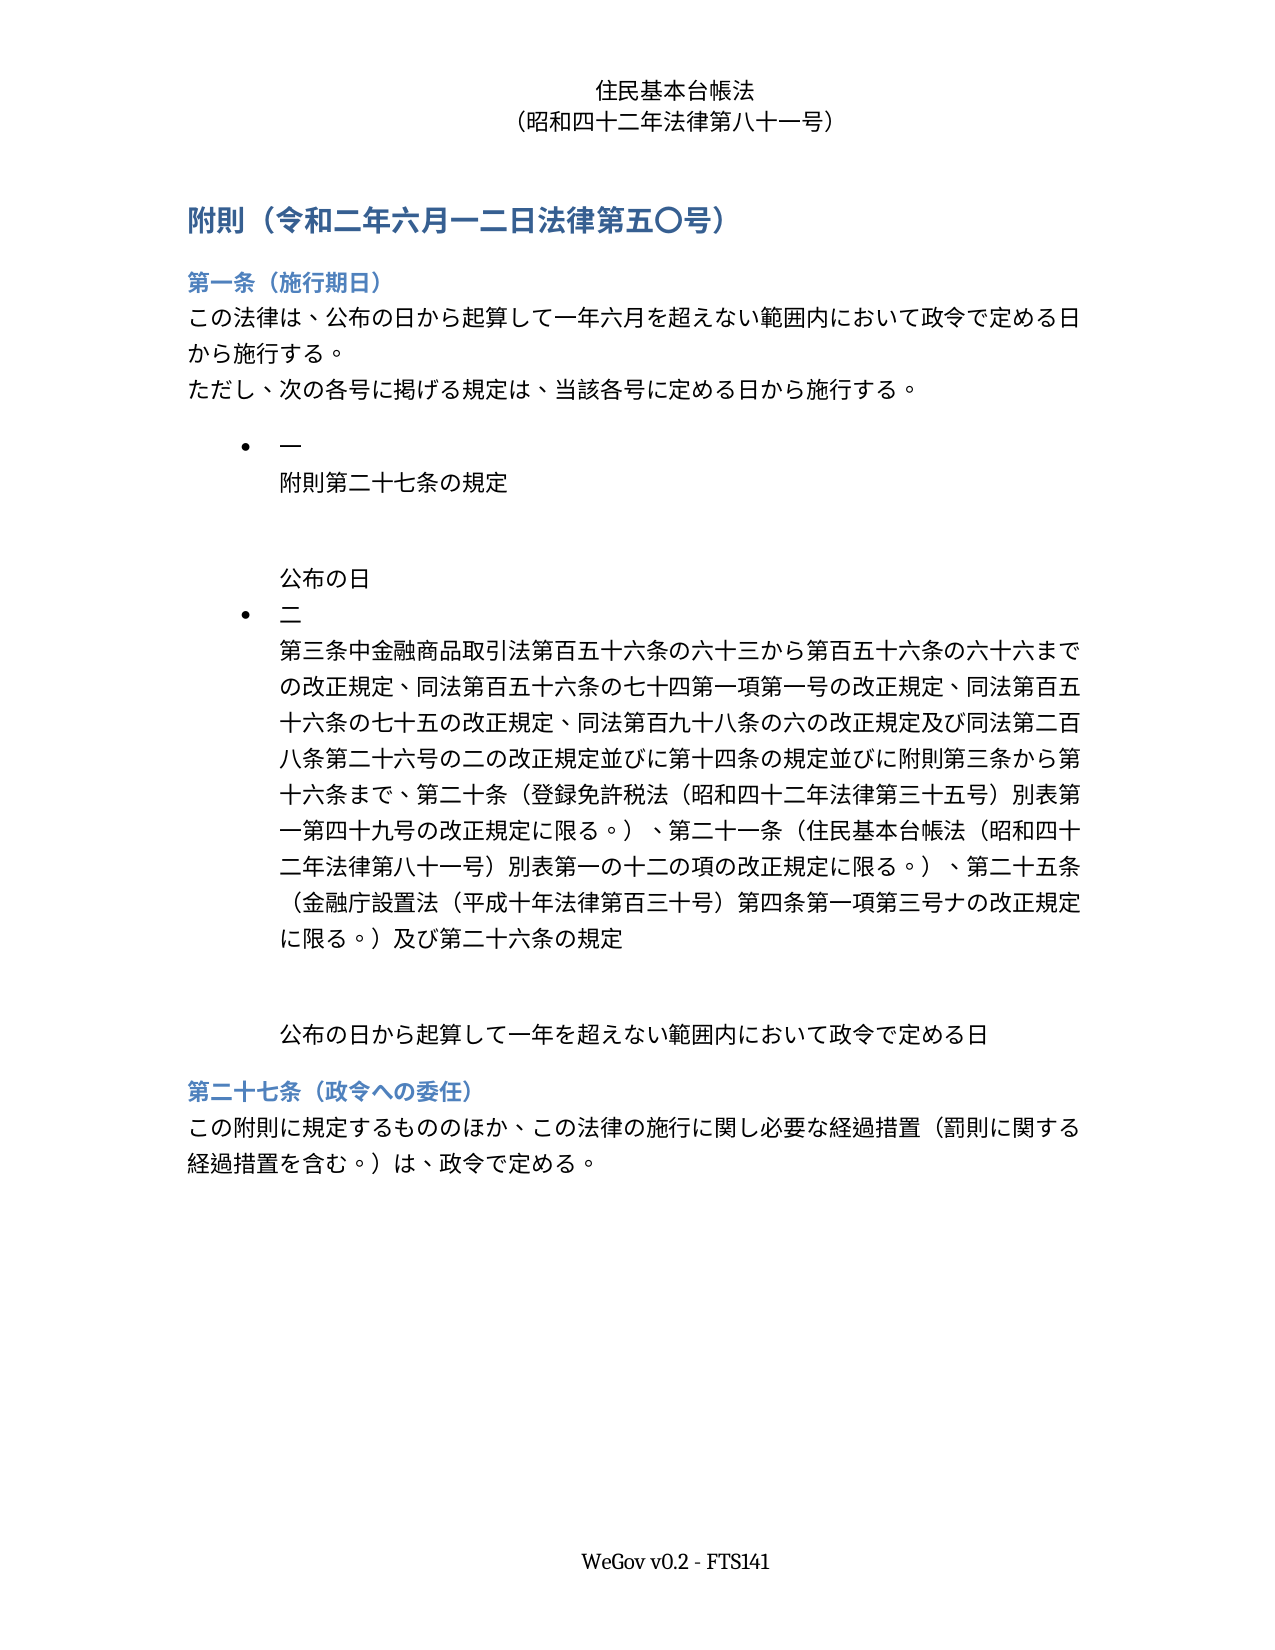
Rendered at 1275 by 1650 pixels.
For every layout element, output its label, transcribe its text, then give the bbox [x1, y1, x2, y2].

subtitle 附則（令和二年六月一二日法律第五〇号） [187, 200, 1087, 240]
subtitle 第一条（施行期日） [187, 266, 1087, 298]
text この附則に規定するもののほか、この法律の施行に関し必要な経過措置（罰則に関する経過措置を含む。）は、政令で定める。 [187, 1112, 1087, 1179]
subtitle 第二十七条（政令への委任） [187, 1076, 1087, 1107]
list 一 附則第二十七条の規定 公布の日 [242, 431, 1087, 594]
list 二 第三条中金融商品取引法第百五十六条の六十三から第百五十六条の六十六までの改正規定、同法第百五十六条の七十四第一項第一号の改正規定、同法第百五十六条の七十五の改正規定、同法第百九十八条の六の改正規定及び同法第二百八条第二十六号の二の改正規定並びに第十四条の規定並びに附則第三条から第十六条まで、第二十条（登録免許税法（昭和四十二年法律第三十五号）別表第一第四十九号の改正規定に限る。）、第二十一条（住民基本台帳法（昭和四十二年法律第八十一号）別表第一の十二の項の改正規定に限る。）、第二十五条（金融庁設置法（平成十年法律第百三十号）第四条第一項第三号ナの改正規定に限る。）及び第二十六条の規定 公布の日から起算して一年を超えない範囲内において政令で定める日 [242, 599, 1087, 1050]
text この法律は、公布の日から起算して一年六月を超えない範囲内において政令で定める日から施行する。 ただし、次の各号に掲げる規定は、当該各号に定める日から施行する。 [187, 302, 1087, 406]
